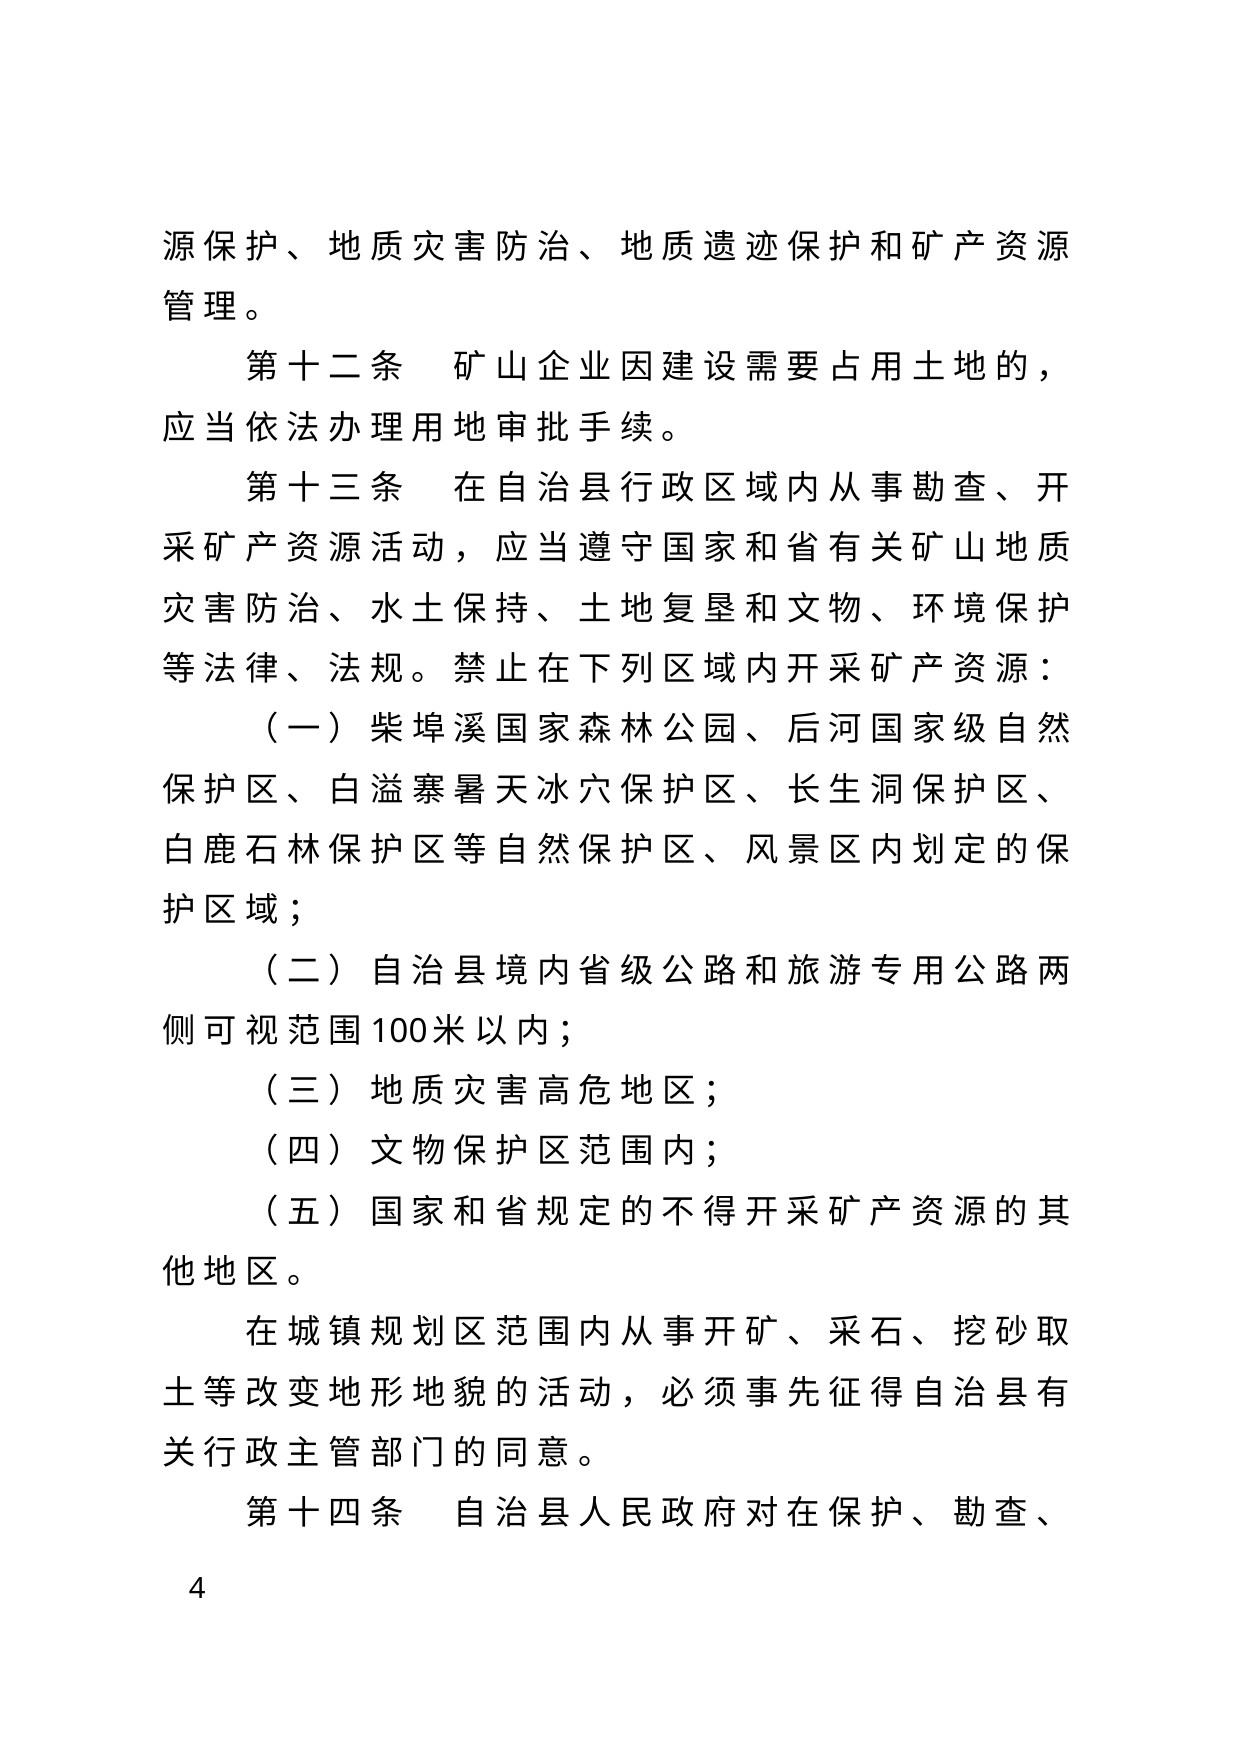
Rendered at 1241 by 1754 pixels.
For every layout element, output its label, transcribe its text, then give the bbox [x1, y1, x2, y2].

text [162, 213, 1078, 334]
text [162, 1480, 1078, 1540]
text （二）自治县境内省级公路和旅游专用公路两侧可视范围100米以内； [162, 937, 1078, 1058]
text （四）文物保护区范围内； [162, 1118, 1078, 1178]
text 第十二条 矿山企业因建设需要占用土地的，应当依法办理用地审批手续。 [162, 334, 1078, 455]
text 在城镇规划区范围内从事开矿、采石、挖砂取土等改变地形地貌的活动，必须事先征得自治县有关行政主管部门的同意。 [162, 1299, 1078, 1480]
text （五）国家和省规定的不得开采矿产资源的其他地区。 [162, 1178, 1078, 1299]
text （三）地质灾害高危地区； [162, 1058, 1078, 1118]
text （一）柴埠溪国家森林公园、后河国家级自然保护区、白溢寨暑天冰穴保护区、长生洞保护区、白鹿石林保护区等自然保护区、风景区内划定的保护区域； [162, 696, 1078, 937]
text 第十三条 在自治县行政区域内从事勘查、开采矿产资源活动，应当遵守国家和省有关矿山地质灾害防治、水土保持、土地复垦和文物、环境保护等法律、法规。禁止在下列区域内开采矿产资源： [162, 455, 1078, 696]
